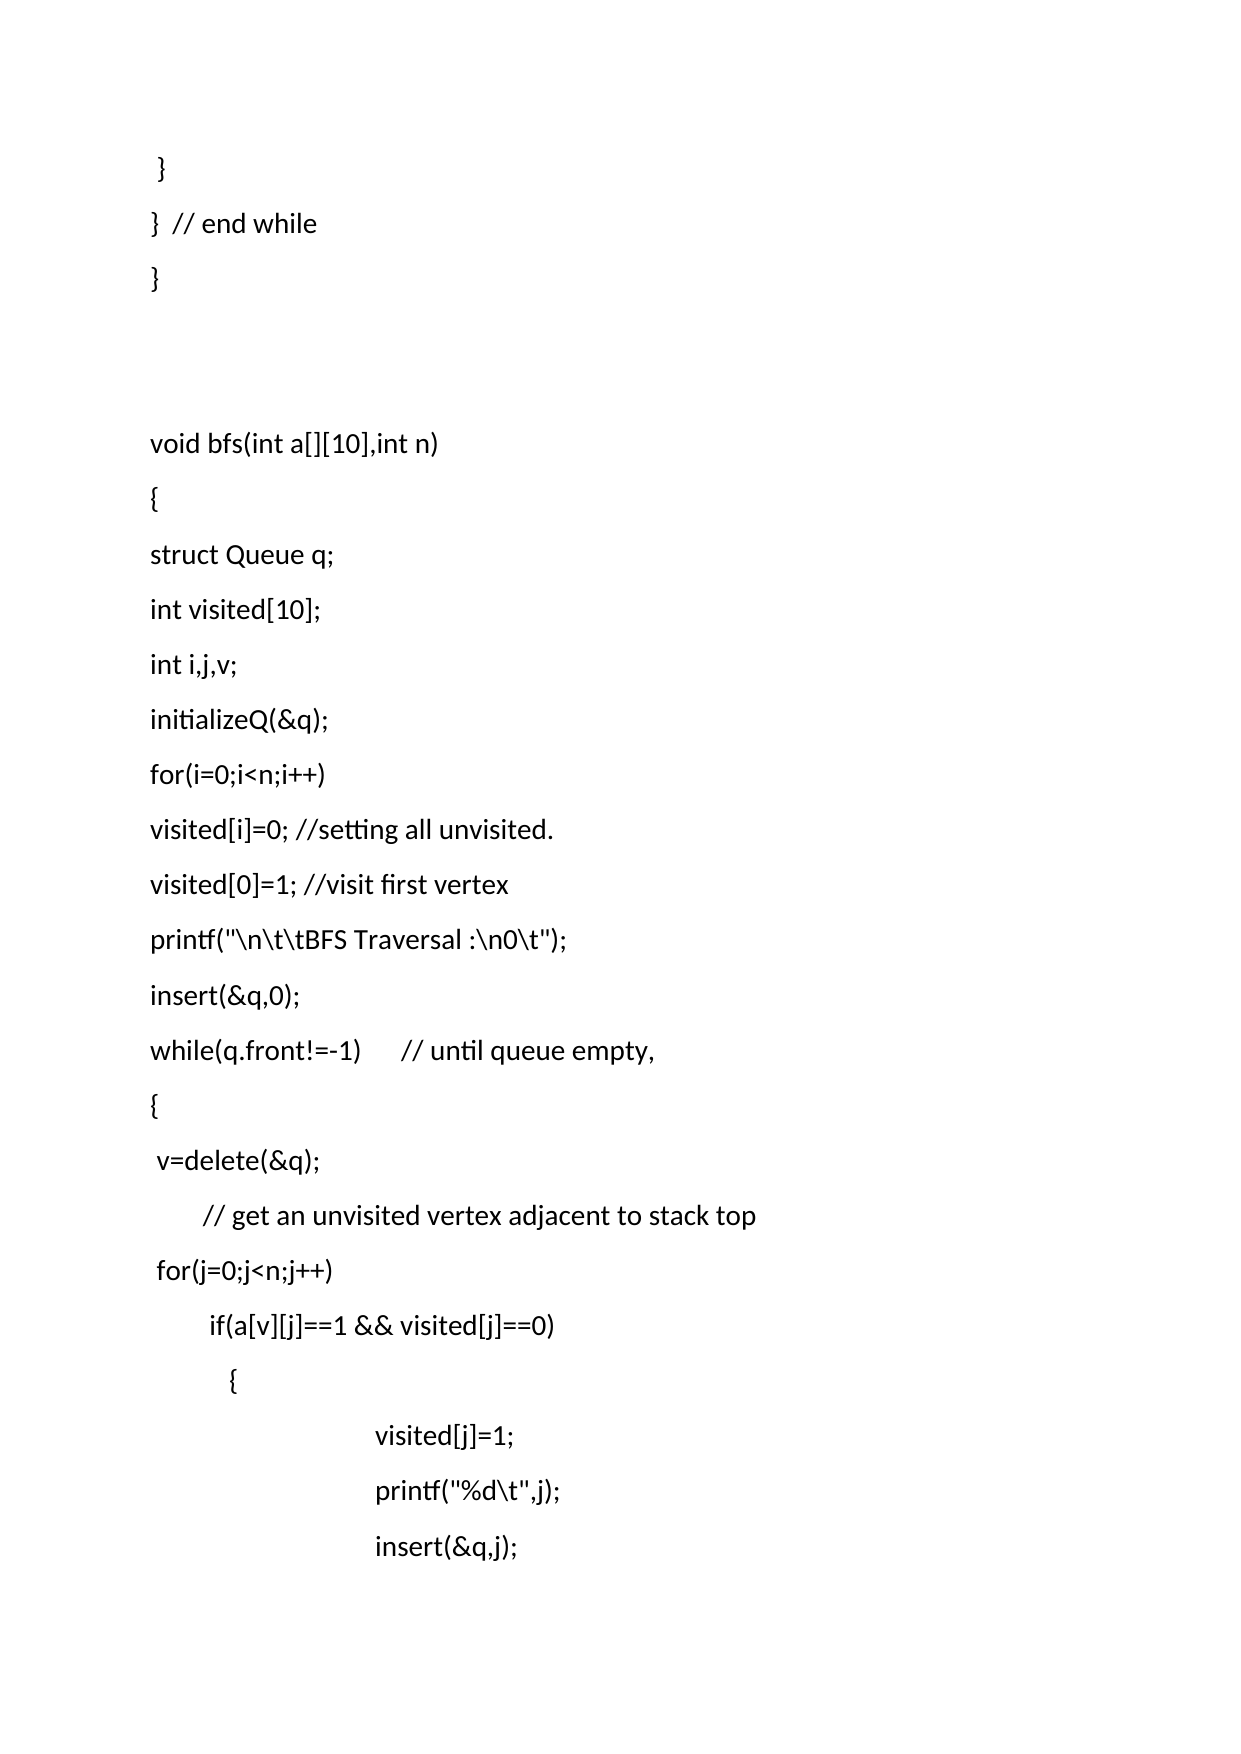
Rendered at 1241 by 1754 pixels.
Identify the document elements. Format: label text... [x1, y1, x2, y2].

text } [150, 260, 1090, 296]
text struct Queue q; [150, 536, 1090, 571]
text insert(&q,j); [150, 1528, 1090, 1563]
text { [150, 1362, 1090, 1398]
text if(a[v][j]==1 && visited[j]==0) [150, 1307, 1090, 1343]
text } // end while [150, 205, 1090, 241]
text { [150, 1087, 1090, 1122]
text { [150, 481, 1090, 516]
text void bfs(int a[][10],int n) [150, 426, 1090, 461]
text visited[i]=0; //setting all unvisited. [150, 811, 1090, 847]
text } [150, 150, 1090, 186]
text insert(&q,0); [150, 977, 1090, 1012]
text int visited[10]; [150, 591, 1090, 626]
text // get an unvisited vertex adjacent to stack top [150, 1197, 1090, 1233]
text v=delete(&q); [150, 1142, 1090, 1177]
text printf("\n\t\tBFS Traversal :\n0\t"); [150, 921, 1090, 957]
text visited[j]=1; [150, 1417, 1090, 1453]
text printf("%d\t",j); [150, 1472, 1090, 1508]
text visited[0]=1; //visit first vertex [150, 866, 1090, 902]
text initializeQ(&q); [150, 701, 1090, 737]
text for(i=0;i<n;i++) [150, 756, 1090, 792]
text while(q.front!=-1) // until queue empty, [150, 1032, 1090, 1067]
text for(j=0;j<n;j++) [150, 1252, 1090, 1288]
text int i,j,v; [150, 646, 1090, 682]
